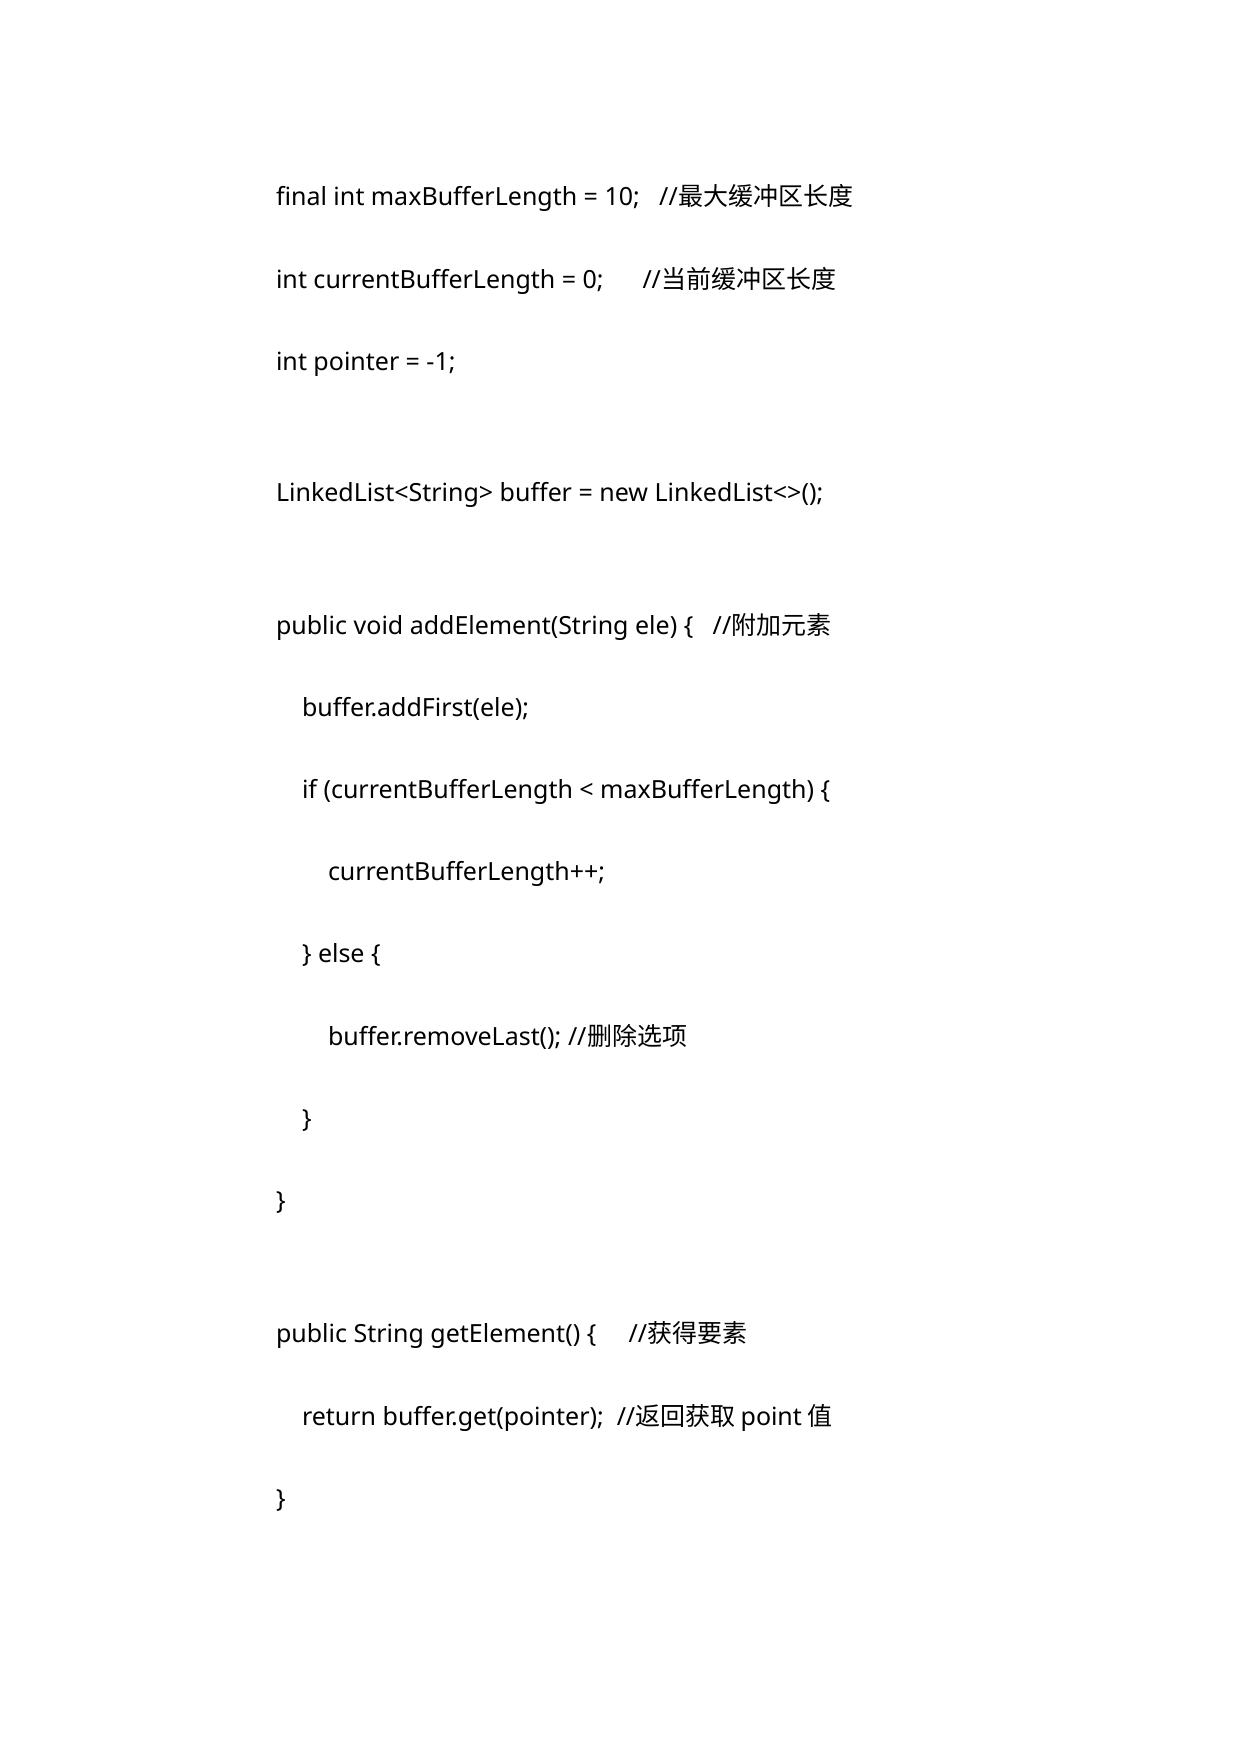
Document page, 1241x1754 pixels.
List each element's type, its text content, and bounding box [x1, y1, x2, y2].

list if (currentBufferLength < maxBufferLength) { [250, 756, 1053, 821]
list LinkedList<String> buffer = new LinkedList<>(); [250, 460, 1053, 525]
list return buffer.get(pointer); //返回获取point值 [250, 1382, 1053, 1447]
list } [250, 1465, 1053, 1530]
list final int maxBufferLength = 10; //最大缓冲区长度 [250, 162, 1053, 227]
list currentBufferLength++; [250, 838, 1053, 903]
list int pointer = -1; [250, 328, 1053, 393]
list } else { [250, 920, 1053, 985]
list int currentBufferLength = 0; //当前缓冲区长度 [250, 245, 1053, 310]
list public String getElement() { //获得要素 [250, 1299, 1053, 1364]
list buffer.addFirst(ele); [250, 674, 1053, 739]
list buffer.removeLast(); //删除选项 [250, 1002, 1053, 1067]
list } [250, 1085, 1053, 1150]
list } [250, 1167, 1053, 1232]
list public void addElement(String ele) { //附加元素 [250, 591, 1053, 656]
